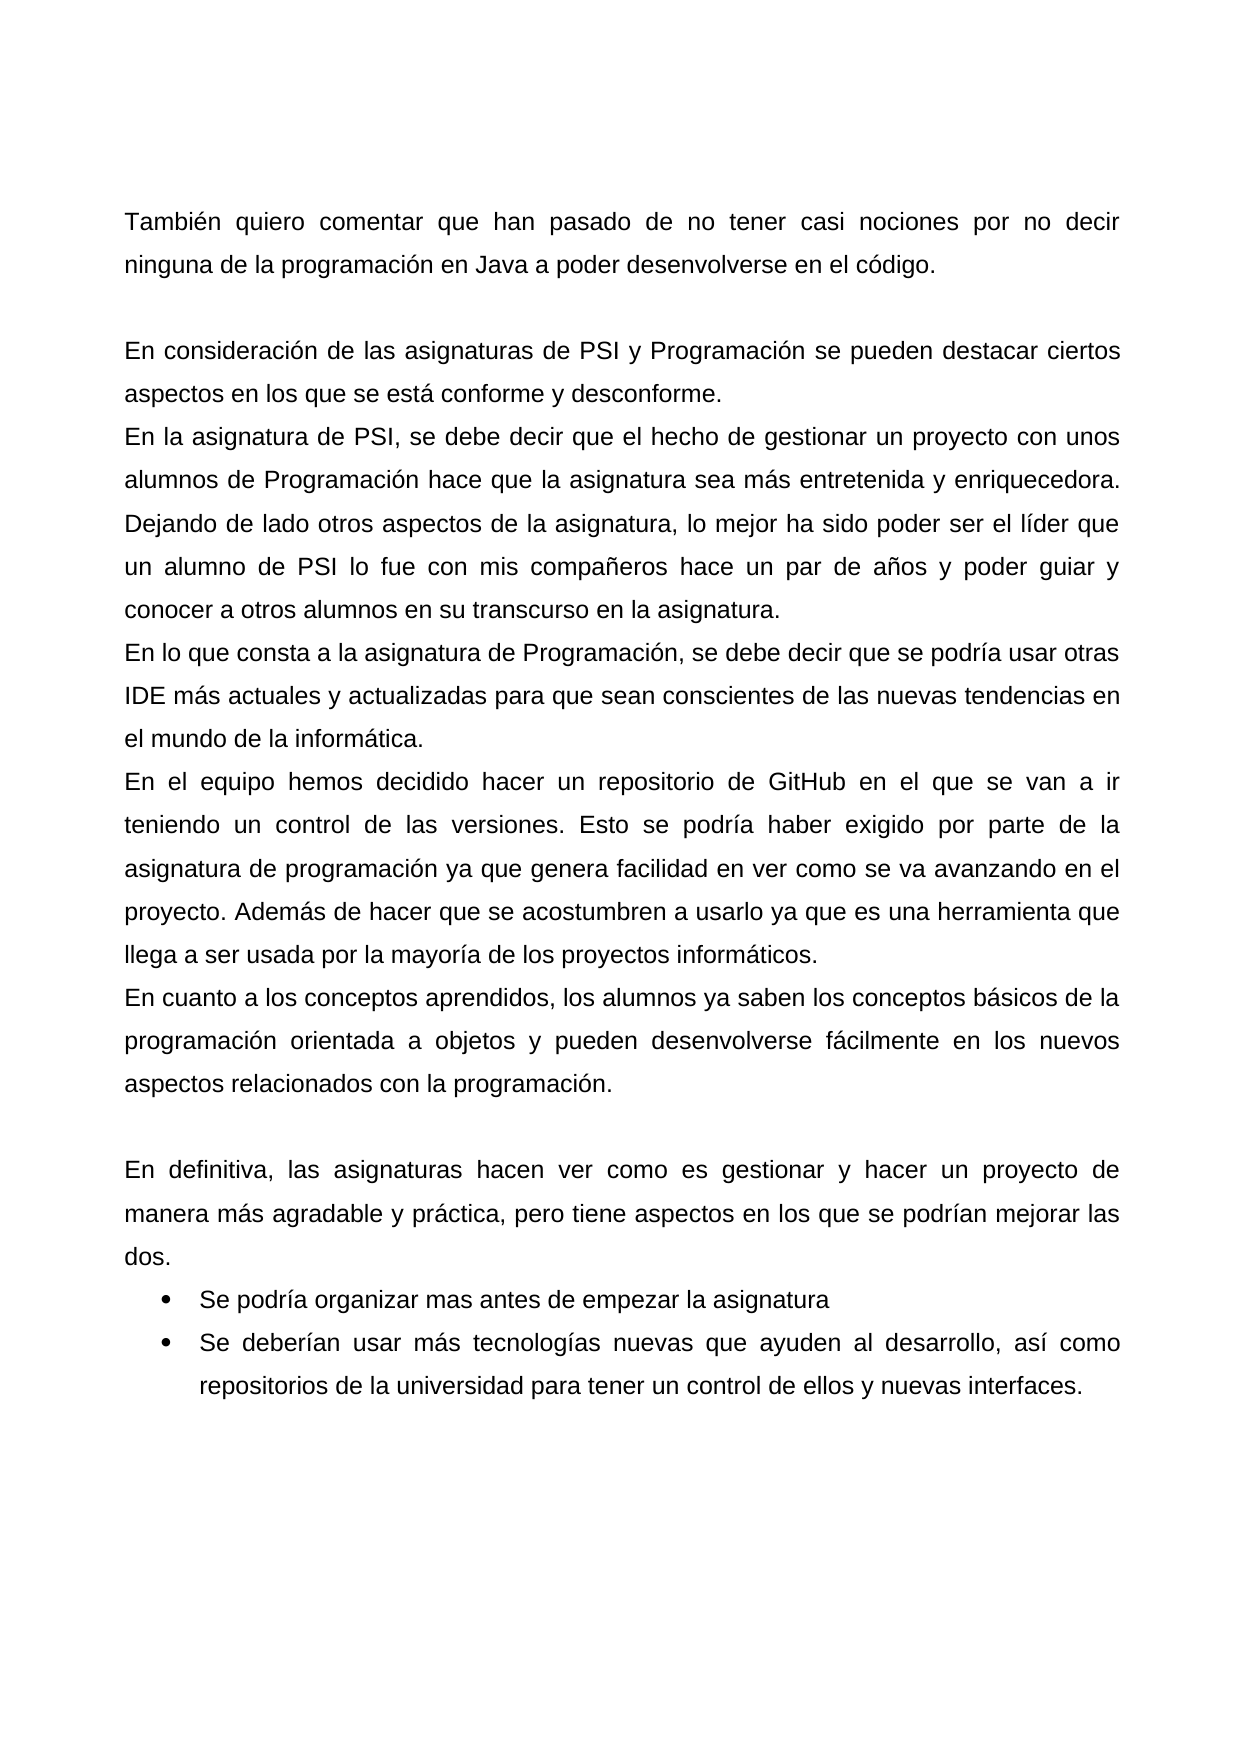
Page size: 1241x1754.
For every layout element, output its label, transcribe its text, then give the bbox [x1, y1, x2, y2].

list Se deberían usar más tecnologías nuevas que ayuden al desarrollo, así como repositorios de la universidad para tener un control de ellos y nuevas interfaces. [162, 1328, 1122, 1400]
text En consideración de las asignaturas de PSI y Programación se pueden destacar ciertos aspectos en los que se está conforme y desconforme. [124, 336, 1122, 408]
text En definitiva, las asignaturas hacen ver como es gestionar y hacer un proyecto de manera más agradable y práctica, pero tiene aspectos en los que se podrían mejorar las dos. [124, 1156, 1122, 1271]
text En lo que consta a la asignatura de Programación, se debe decir que se podría usar otras IDE más actuales y actualizadas para que sean conscientes de las nuevas tendencias en el mundo de la informática. [124, 638, 1122, 753]
text También quiero comentar que han pasado de no tener casi nociones por no decir ninguna de la programación en Java a poder desenvolverse en el código. [124, 207, 1122, 279]
text En la asignatura de PSI, se debe decir que el hecho de gestionar un proyecto con unos alumnos de Programación hace que la asignatura sea más entretenida y enriquecedora. Dejando de lado otros aspectos de la asignatura, lo mejor ha sido poder ser el líder que un alumno de PSI lo fue con mis compañeros hace un par de años y poder guiar y conocer a otros alumnos en su transcurso en la asignatura. [124, 422, 1122, 624]
list Se podría organizar mas antes de empezar la asignatura [162, 1285, 1122, 1314]
text En cuanto a los conceptos aprendidos, los alumnos ya saben los conceptos básicos de la programación orientada a objetos y pueden desenvolverse fácilmente en los nuevos aspectos relacionados con la programación. [124, 983, 1122, 1098]
text En el equipo hemos decidido hacer un repositorio de GitHub en el que se van a ir teniendo un control de las versiones. Esto se podría haber exigido por parte de la asignatura de programación ya que genera facilidad en ver como se va avanzando en el proyecto. Además de hacer que se acostumbren a usarlo ya que es una herramienta que llega a ser usada por la mayoría de los proyectos informáticos. [124, 767, 1122, 969]
